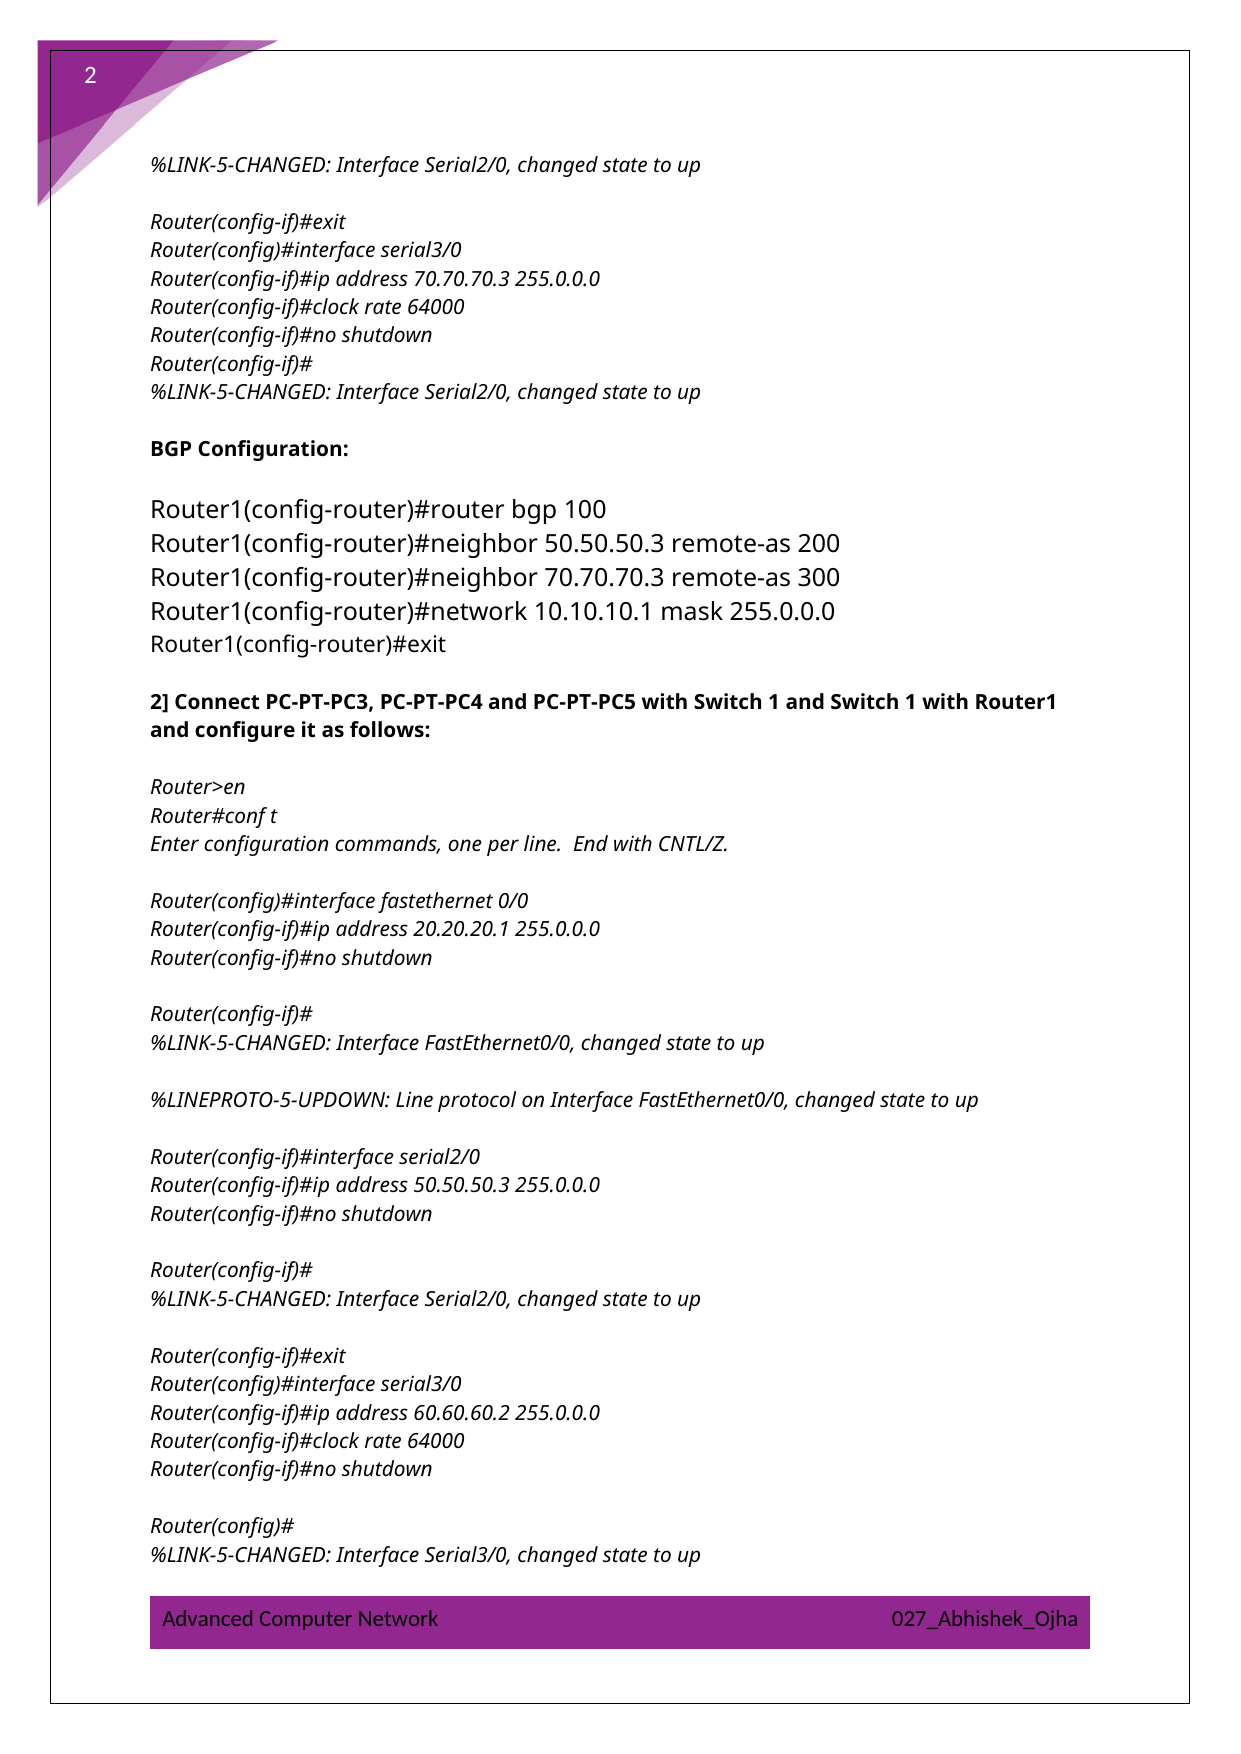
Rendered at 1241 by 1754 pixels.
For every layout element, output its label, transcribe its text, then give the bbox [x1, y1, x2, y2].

text Router1(config-router)#router bgp 100 [150, 491, 1090, 525]
text %LINK-5-CHANGED: Interface Serial2/0, changed state to up [150, 150, 1090, 178]
text Router(config-if)#interface serial2/0 [150, 1142, 1090, 1170]
picture [51, 51, 279, 209]
text Router(config-if)# [150, 349, 1090, 377]
text Router1(config-router)#neighbor 50.50.50.3 remote-as 200 [150, 525, 1090, 559]
text Router>en [150, 772, 1090, 801]
text Router(config)#interface serial3/0 [150, 1369, 1090, 1398]
text Router(config-if)#ip address 20.20.20.1 255.0.0.0 [150, 914, 1090, 943]
text Router1(config-router)#exit [150, 627, 1090, 659]
text Router(config-if)#no shutdown [150, 943, 1090, 971]
text Router#conf t [150, 801, 1090, 829]
text Enter configuration commands, one per line. End with CNTL/Z. [150, 829, 1090, 858]
text Router1(config-router)#neighbor 70.70.70.3 remote-as 300 [150, 559, 1090, 593]
text %LINEPROTO-5-UPDOWN: Line protocol on Interface FastEthernet0/0, changed state to up [150, 1085, 1090, 1113]
text Router(config-if)#ip address 50.50.50.3 255.0.0.0 [150, 1170, 1090, 1199]
text Router(config)#interface fastethernet 0/0 [150, 886, 1090, 914]
text Router(config-if)#exit [150, 207, 1090, 235]
text Router(config-if)#clock rate 64000 [150, 1426, 1090, 1454]
text %LINK-5-CHANGED: Interface Serial3/0, changed state to up [150, 1540, 1090, 1568]
text BGP Configuration: [150, 434, 1090, 463]
text Router1(config-router)#network 10.10.10.1 mask 255.0.0.0 [150, 593, 1090, 627]
text %LINK-5-CHANGED: Interface FastEthernet0/0, changed state to up [150, 1028, 1090, 1056]
text %LINK-5-CHANGED: Interface Serial2/0, changed state to up [150, 1284, 1090, 1312]
text Router(config)#interface serial3/0 [150, 235, 1090, 264]
picture [37, 40, 279, 209]
text Router(config-if)#ip address 70.70.70.3 255.0.0.0 [150, 264, 1090, 292]
text Router(config-if)#clock rate 64000 [150, 292, 1090, 321]
text Router(config-if)#no shutdown [150, 321, 1090, 349]
text Router(config-if)#ip address 60.60.60.2 255.0.0.0 [150, 1398, 1090, 1426]
text Router(config-if)#exit [150, 1341, 1090, 1369]
text Router(config-if)#no shutdown [150, 1199, 1090, 1227]
text Router(config)# [150, 1511, 1090, 1540]
text %LINK-5-CHANGED: Interface Serial2/0, changed state to up [150, 377, 1090, 406]
text Router(config-if)#no shutdown [150, 1454, 1090, 1483]
text Router(config-if)# [150, 999, 1090, 1028]
text Router(config-if)# [150, 1256, 1090, 1284]
text 2] Connect PC-PT-PC3, PC-PT-PC4 and PC-PT-PC5 with Switch 1 and Switch 1 with Router1 and configure it as follows: [150, 687, 1090, 744]
